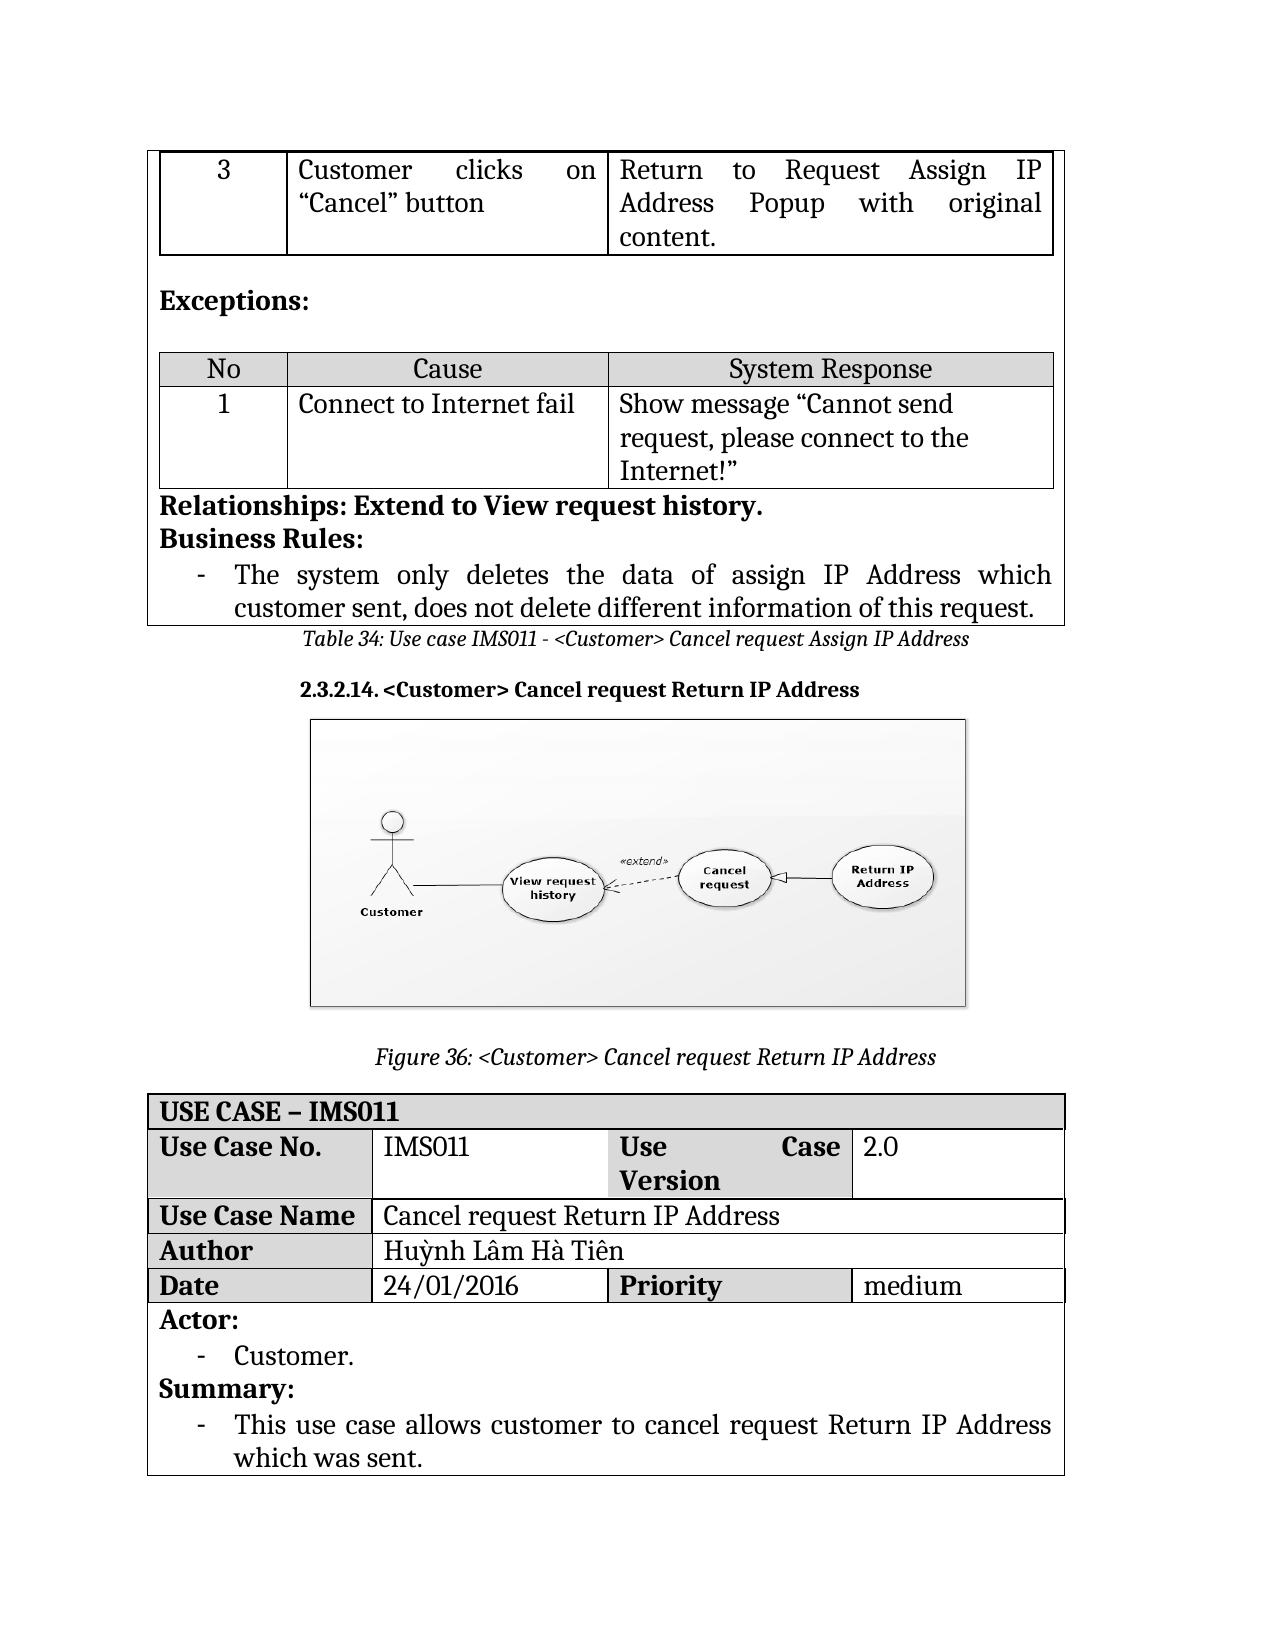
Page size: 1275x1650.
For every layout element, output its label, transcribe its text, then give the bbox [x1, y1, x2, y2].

table_header USE CASE – IMS011 [149, 1095, 1064, 1128]
subtitle <Customer> Cancel request Return IP Address [300, 677, 1125, 704]
table_cell Date [149, 1269, 371, 1302]
table_cell Use Case Name [149, 1199, 371, 1233]
table_cell medium [853, 1268, 1064, 1302]
table_cell Huỳnh Lâm Hà Tiên [373, 1233, 1064, 1268]
table_cell IMS011 [373, 1130, 608, 1197]
table_cell Priority [609, 1269, 851, 1302]
table_cell 24/01/2016 [373, 1269, 607, 1302]
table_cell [148, 151, 1064, 625]
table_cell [148, 1302, 1064, 1475]
picture [298, 707, 977, 1018]
table_cell Author [148, 1234, 372, 1268]
table_cell 2.0 [853, 1128, 1064, 1197]
table_cell Cancel request Return IP Address [373, 1198, 1064, 1233]
table_cell Use Case No. [148, 1130, 372, 1197]
table_cell Use Case Version [608, 1130, 852, 1197]
